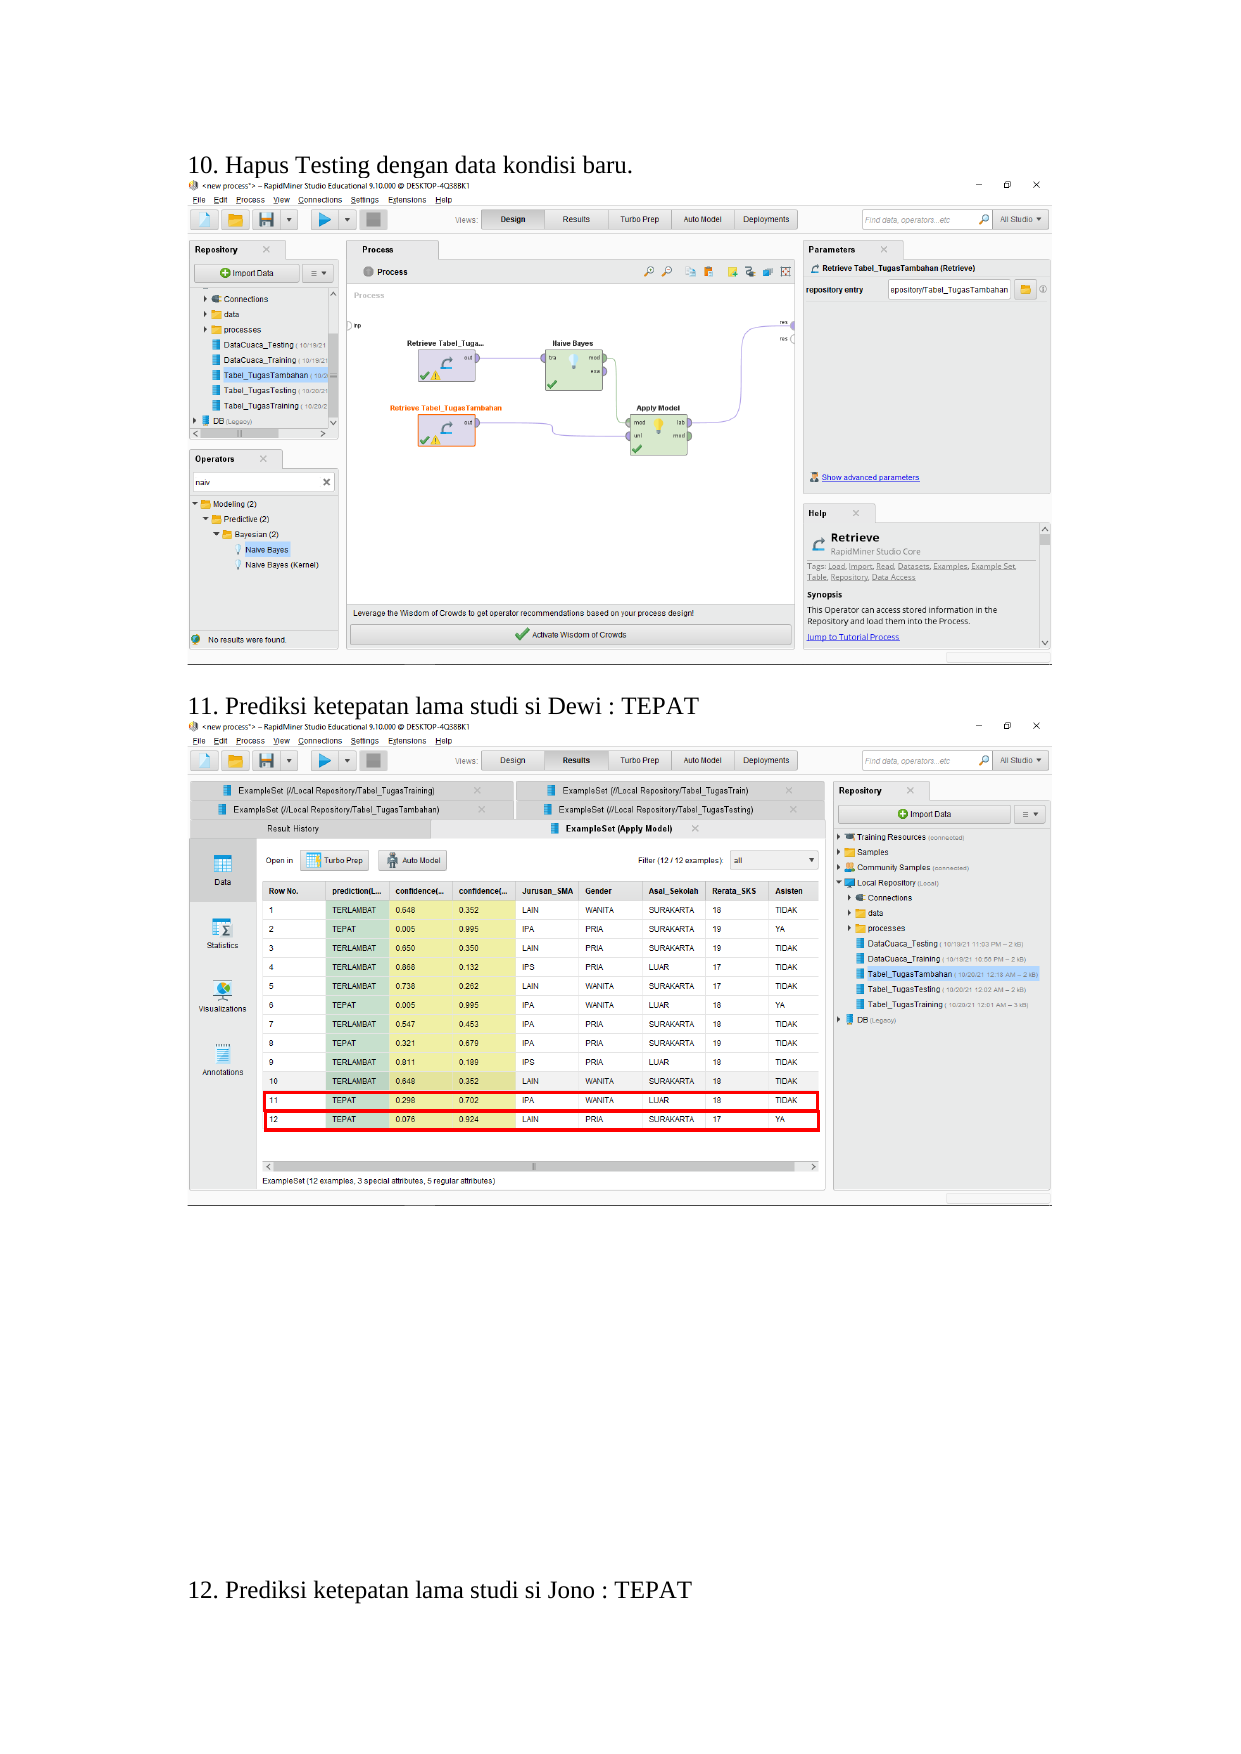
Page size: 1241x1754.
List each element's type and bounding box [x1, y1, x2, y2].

picture [187, 178, 1052, 665]
picture [187, 720, 1052, 1206]
text [187, 150, 1053, 691]
list [187, 691, 1053, 1604]
